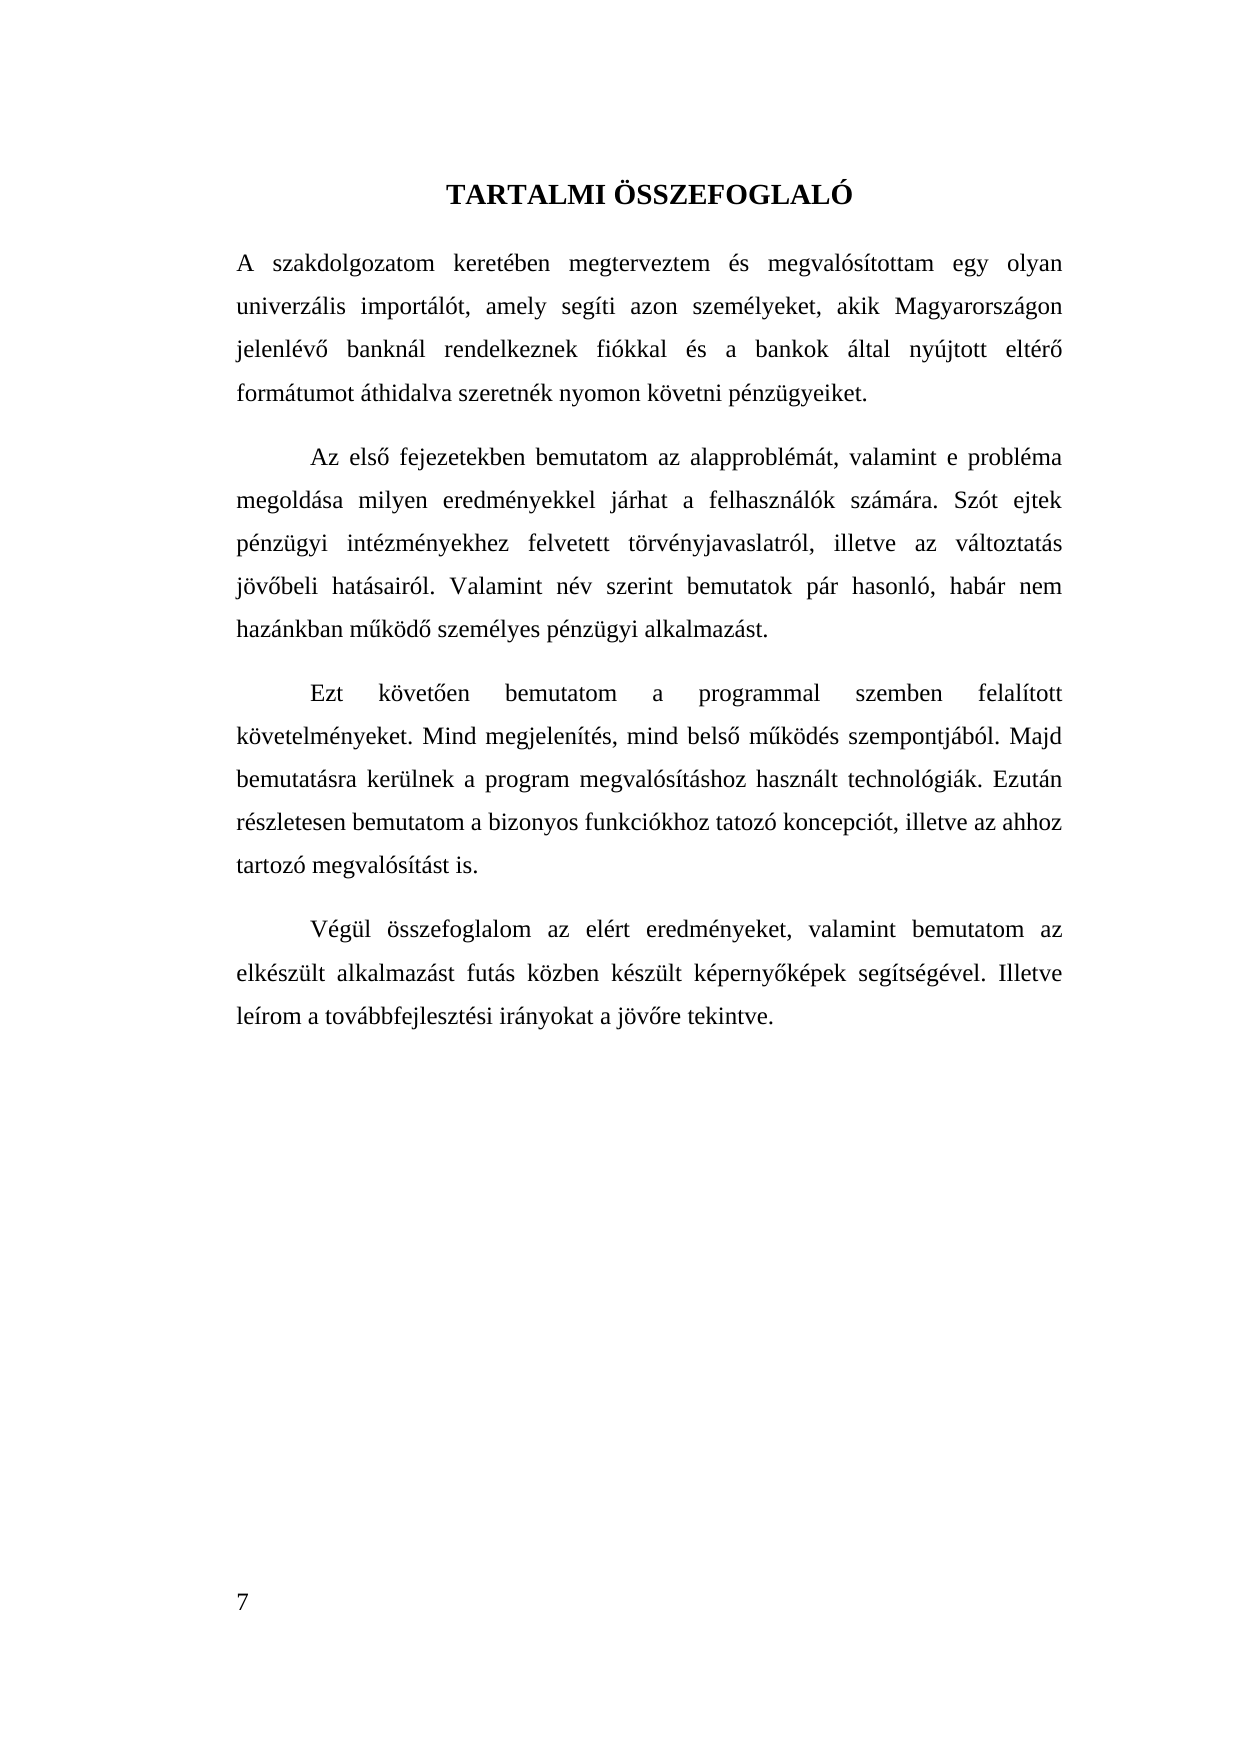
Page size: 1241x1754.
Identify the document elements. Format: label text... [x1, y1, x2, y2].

text Végül összefoglalom az elért eredményeket, valamint bemutatom az elkészült alkalmazást futás közben készült képernyőképek segítségével. Illetve leírom a továbbfejlesztési irányokat a jövőre tekintve. [236, 914, 1063, 1029]
text A szakdolgozatom keretében megterveztem és megvalósítottam egy olyan univerzális importálót, amely segíti azon személyeket, akik Magyarországon jelenlévő banknál rendelkeznek fiókkal és a bankok által nyújtott eltérő formátumot áthidalva szeretnék nyomon követni pénzügyeiket. [236, 248, 1063, 406]
text TARTALMI ÖSSZEFOGLALÓ [236, 177, 1063, 211]
text Ezt követően bemutatom a programmal szemben felalított követelményeket. Mind megjelenítés, mind belső működés szempontjából. Majd bemutatásra kerülnek a program megvalósításhoz használt technológiák. Ezután részletesen bemutatom a bizonyos funkciókhoz tatozó koncepciót, illetve az ahhoz tartozó megvalósítást is. [236, 678, 1063, 879]
text Az első fejezetekben bemutatom az alapproblémát, valamint e probléma megoldása milyen eredményekkel járhat a felhasználók számára. Szót ejtek pénzügyi intézményekhez felvetett törvényjavaslatról, illetve az változtatás jövőbeli hatásairól. Valamint név szerint bemutatok pár hasonló, habár nem hazánkban működő személyes pénzügyi alkalmazást. [236, 442, 1063, 643]
